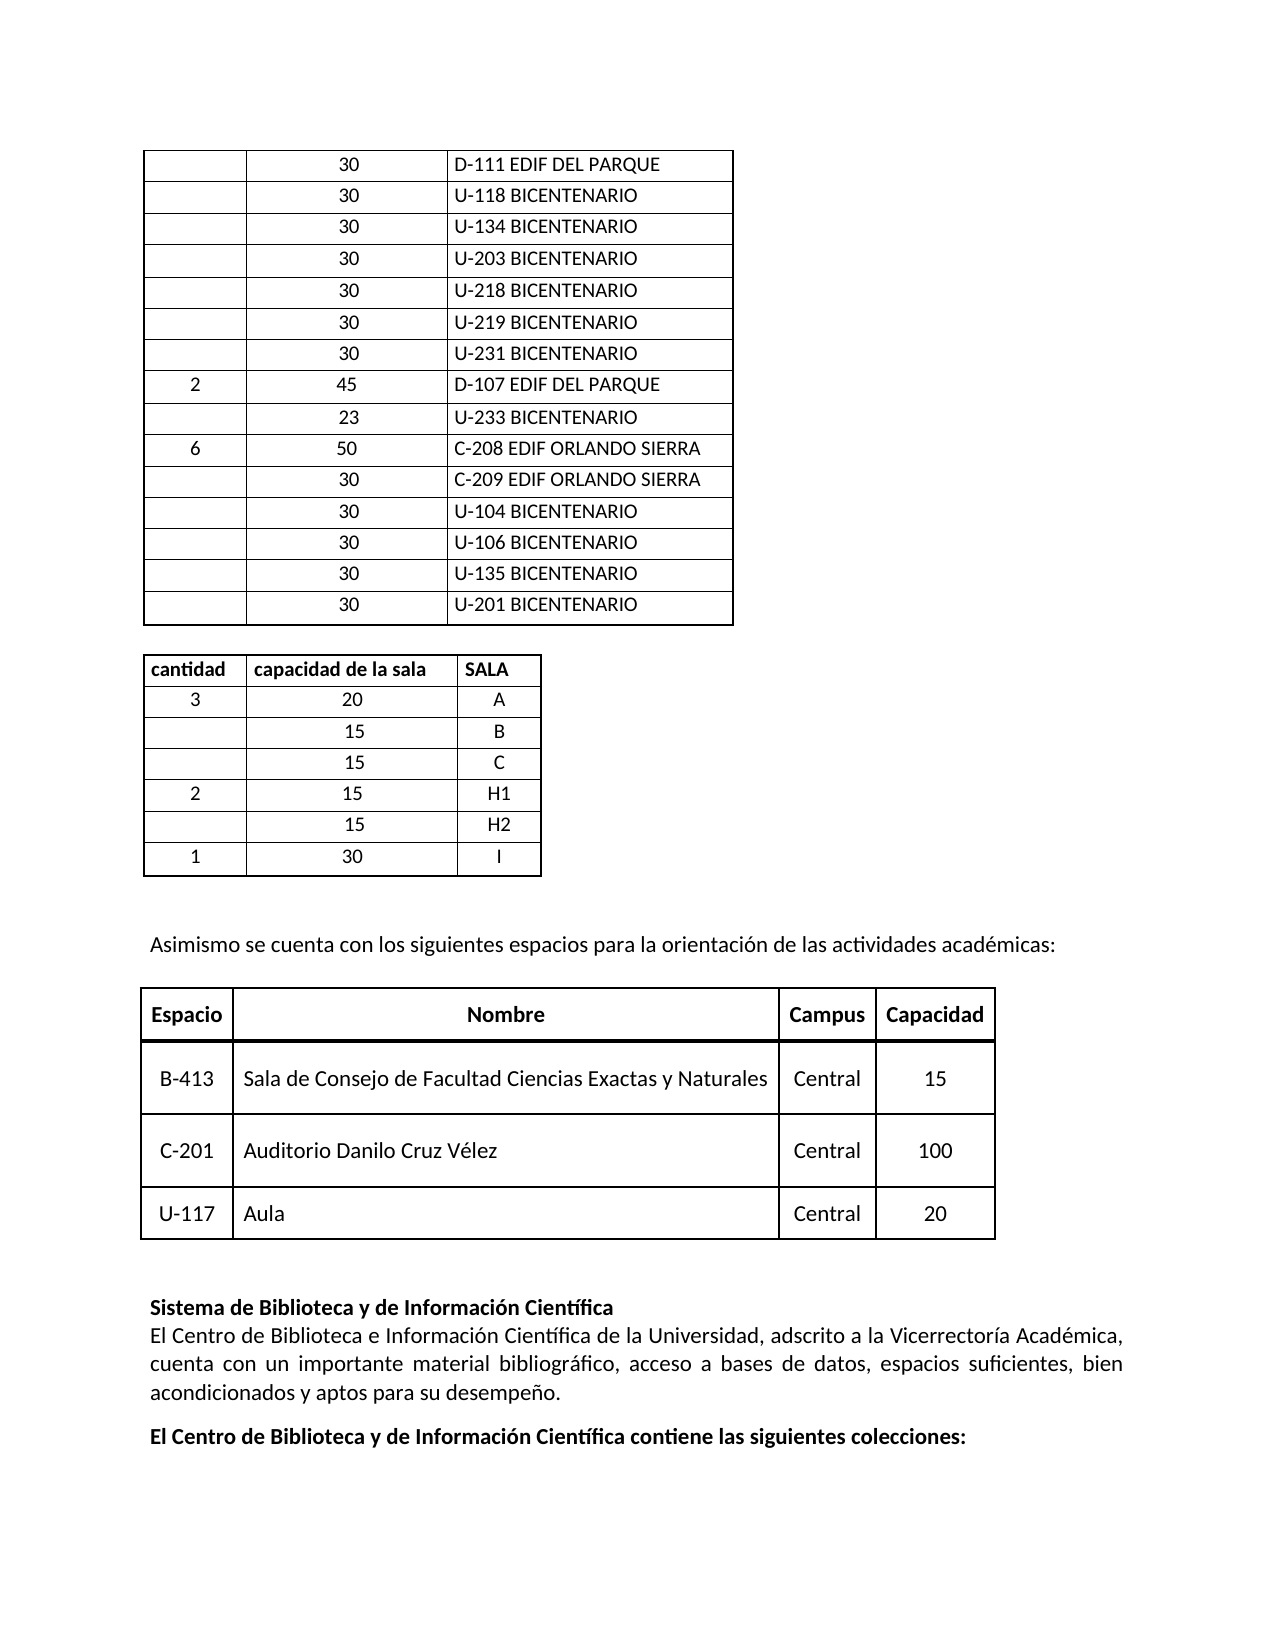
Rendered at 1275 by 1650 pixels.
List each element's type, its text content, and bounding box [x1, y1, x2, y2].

table_cell 100 [877, 1115, 994, 1186]
table_cell H1 [458, 780, 540, 811]
table_cell 15 [247, 812, 457, 842]
table_cell [145, 529, 246, 559]
table_cell 3 [145, 687, 246, 717]
table_cell Sala de Consejo de Facultad Ciencias Exactas y Naturales [234, 1043, 778, 1113]
table_cell 30 [247, 340, 447, 370]
table_cell [145, 404, 246, 434]
table_cell [145, 278, 246, 308]
table_cell U-201 BICENTENARIO [448, 592, 732, 623]
table_cell 15 [247, 780, 457, 811]
table_cell B-413 [142, 1043, 232, 1113]
table_cell U-231 BICENTENARIO [448, 340, 732, 370]
table_cell 2 [145, 371, 246, 403]
table_cell 30 [247, 843, 457, 874]
table_cell [145, 151, 246, 181]
table_cell [145, 560, 246, 591]
table_header SALA [458, 656, 540, 686]
table_header Capacidad [877, 989, 994, 1039]
table_cell C-208 EDIF ORLANDO SIERRA [448, 435, 732, 466]
table_cell U-218 BICENTENARIO [448, 278, 732, 308]
table_cell Central [780, 1043, 875, 1113]
table_cell [145, 498, 246, 528]
table_cell [145, 309, 246, 339]
table_cell [145, 340, 246, 370]
table_cell 23 [247, 404, 447, 434]
table_cell 50 [247, 435, 447, 466]
table_cell [145, 592, 246, 623]
table_cell 30 [247, 278, 447, 308]
table_cell [145, 812, 246, 842]
table_cell B [458, 718, 540, 748]
table_cell D-107 EDIF DEL PARQUE [448, 371, 732, 403]
table_cell 30 [247, 151, 447, 181]
table_cell U-135 BICENTENARIO [448, 560, 732, 591]
table_cell U-134 BICENTENARIO [448, 214, 732, 244]
table_cell Central [780, 1188, 875, 1238]
table_cell 30 [247, 592, 447, 623]
table_cell 15 [877, 1043, 994, 1113]
table_cell Central [780, 1115, 875, 1186]
table_cell Auditorio Danilo Cruz Vélez [234, 1115, 778, 1186]
table_header Espacio [142, 989, 232, 1039]
table_cell 30 [247, 467, 447, 497]
table_cell U-117 [142, 1188, 232, 1238]
table_header capacidad de la sala [247, 656, 457, 686]
table_cell H2 [458, 812, 540, 842]
table_cell Aula [234, 1188, 778, 1238]
table_cell [145, 182, 246, 212]
table_cell U-118 BICENTENARIO [448, 182, 732, 212]
table_cell U-106 BICENTENARIO [448, 529, 732, 559]
table_cell 45 [247, 371, 447, 403]
table_cell C-201 [142, 1115, 232, 1186]
table_cell [145, 214, 246, 244]
table_cell 20 [247, 687, 457, 717]
table_cell U-233 BICENTENARIO [448, 404, 732, 434]
table_cell C [458, 749, 540, 779]
text El Centro de Biblioteca y de Información Científica contiene las siguientes colecciones: [150, 1422, 1125, 1450]
table_cell 2 [145, 780, 246, 811]
table_cell 30 [247, 560, 447, 591]
text Sistema de Biblioteca y de Información Científica [150, 1293, 1125, 1322]
table_cell C-209 EDIF ORLANDO SIERRA [448, 467, 732, 497]
table_cell 30 [247, 529, 447, 559]
table_cell A [458, 687, 540, 717]
table_cell [145, 749, 246, 779]
table_header Campus [780, 989, 875, 1039]
table_header cantidad [145, 656, 246, 686]
table_cell 6 [145, 435, 246, 466]
table_cell [145, 718, 246, 748]
table_cell [145, 245, 246, 277]
table_cell 30 [247, 245, 447, 277]
table_cell U-203 BICENTENARIO [448, 245, 732, 277]
table_cell 15 [247, 718, 457, 748]
text El Centro de Biblioteca e Información Científica de la Universidad, adscrito a la Vicerrectoría Académica, cuenta con un importante material bibliográfico, acceso a bases de datos, espacios suficientes, bien acondicionados y aptos para su desempeño. [150, 1322, 1125, 1406]
table_cell [145, 467, 246, 497]
table_cell 30 [247, 182, 447, 212]
table_cell 30 [247, 214, 447, 244]
text Asimismo se cuenta con los siguientes espacios para la orientación de las actividades académicas: [150, 930, 1125, 958]
table_cell 15 [247, 749, 457, 779]
table_header Nombre [234, 989, 778, 1039]
table_cell 30 [247, 498, 447, 528]
table_cell D-111 EDIF DEL PARQUE [448, 151, 732, 181]
table_cell 20 [877, 1188, 994, 1238]
table_cell I [458, 843, 540, 874]
table_cell U-219 BICENTENARIO [448, 309, 732, 339]
table_cell 1 [145, 843, 246, 874]
table_cell U-104 BICENTENARIO [448, 498, 732, 528]
table_cell 30 [247, 309, 447, 339]
